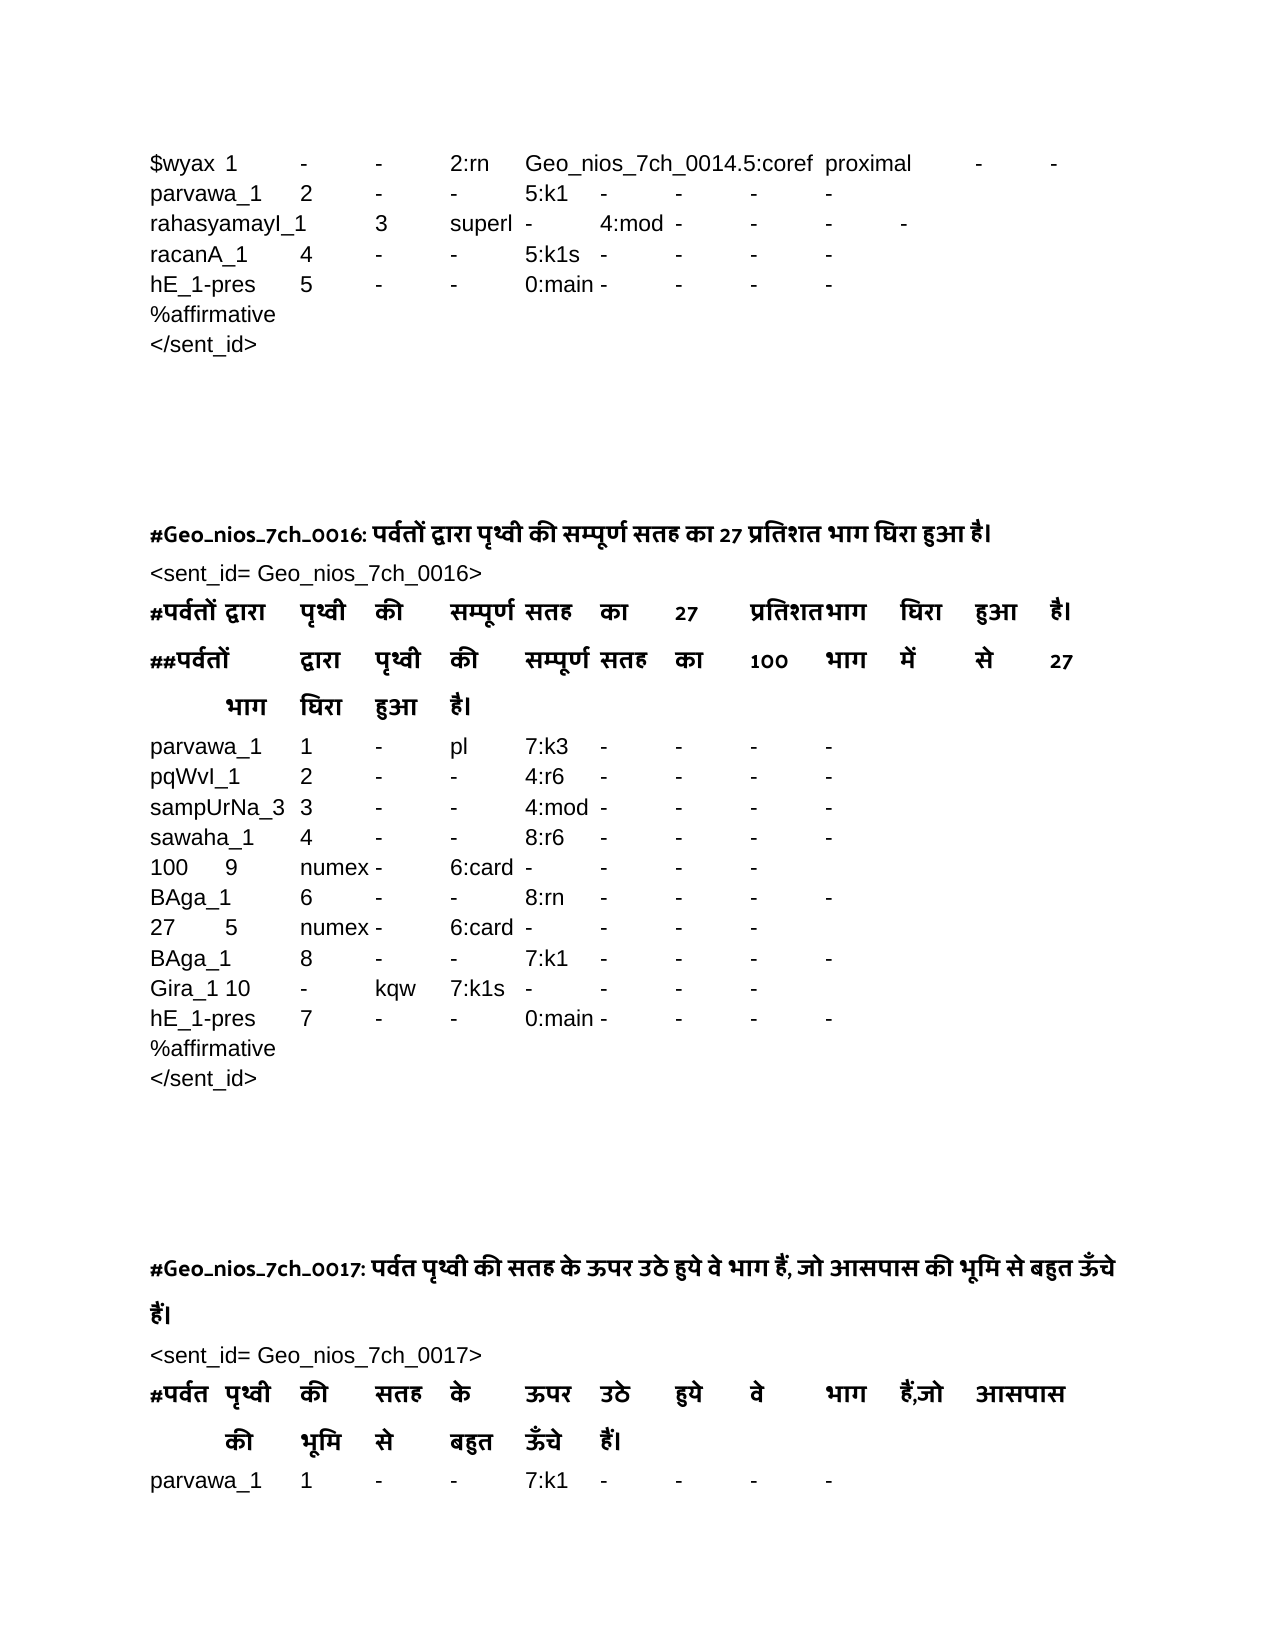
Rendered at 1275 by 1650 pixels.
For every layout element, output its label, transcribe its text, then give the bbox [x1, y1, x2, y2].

text parvawa_1 1 - pl 7:k3 - - - - [150, 733, 1125, 759]
text pqWvI_1 2 - - 4:r6 - - - - [150, 763, 1125, 790]
text rahasyamayI_1 3 superl - 4:mod - - - - [150, 210, 1125, 237]
text </sent_id> [150, 1065, 1125, 1092]
text BAga_1 6 - - 8:rn - - - - [150, 884, 1125, 911]
text parvawa_1 1 - - 7:k1 - - - - [150, 1467, 1125, 1494]
text #पर्वतों द्वारा पृथ्वी की सम्पूर्ण सतह का 27 प्रतिशत भाग घिरा हुआ है। [150, 590, 1125, 632]
text 100 9 numex - 6:card - - - - [150, 854, 1125, 880]
text BAga_1 8 - - 7:k1 - - - - [150, 944, 1125, 971]
text hE_1-pres 5 - - 0:main - - - - [150, 271, 1125, 297]
text </sent_id> [150, 331, 1125, 358]
text %affirmative [150, 301, 1125, 327]
text <sent_id= Geo_nios_7ch_0016> [150, 560, 1125, 586]
text <sent_id= Geo_nios_7ch_0017> [150, 1342, 1125, 1368]
text ##पर्वतों द्वारा पृथ्वी की सम्पूर्ण सतह का 100 भाग में से 27 भाग घिरा हुआ है। [150, 638, 1125, 727]
text hE_1-pres 7 - - 0:main - - - - [150, 1005, 1125, 1031]
text racanA_1 4 - - 5:k1s - - - - [150, 241, 1125, 267]
text parvawa_1 2 - - 5:k1 - - - - [150, 180, 1125, 207]
text #पर्वत पृथ्वी की सतह के ऊपर उठे हुये वे भाग हैं,जो आसपास की भूमि से बहुत ऊँचे हैं। [150, 1372, 1125, 1461]
text Gira_1 10 - kqw 7:k1s - - - - [150, 975, 1125, 1001]
text $wyax 1 - - 2:rn Geo_nios_7ch_0014.5:coref proximal - - [150, 150, 1125, 176]
text sampUrNa_3 3 - - 4:mod - - - - [150, 793, 1125, 820]
text 27 5 numex - 6:card - - - - [150, 914, 1125, 941]
text #Geo_nios_7ch_0017: पर्वत पृथ्वी की सतह के ऊपर उठे हुये वे भाग हैं, जो आसपास की भूमि से बहुत ऊँचे हैं। [150, 1247, 1125, 1336]
text #Geo_nios_7ch_0016: पर्वतों द्वारा पृथ्वी की सम्पूर्ण सतह का 27 प्रतिशत भाग घिरा हुआ है। [150, 512, 1125, 554]
text %affirmative [150, 1035, 1125, 1062]
text sawaha_1 4 - - 8:r6 - - - - [150, 824, 1125, 850]
